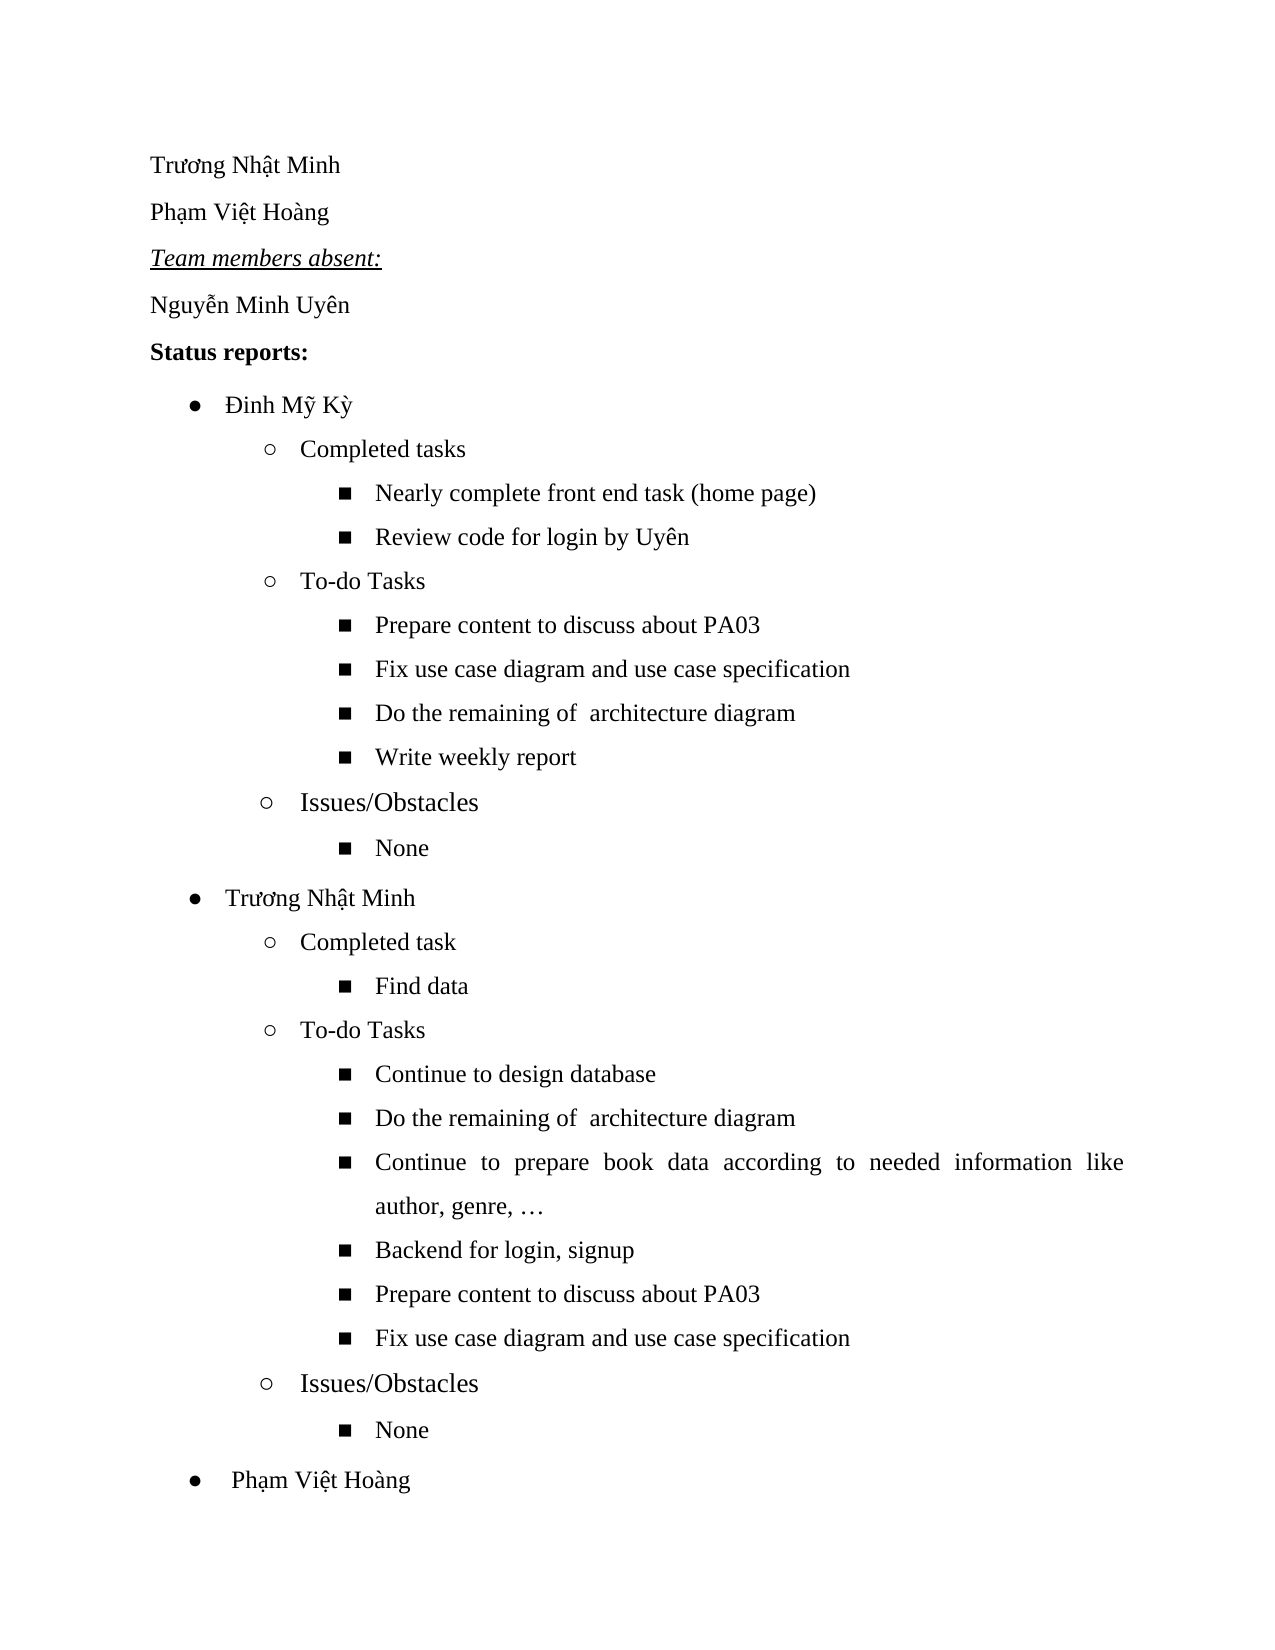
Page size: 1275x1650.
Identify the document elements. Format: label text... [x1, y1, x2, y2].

list Completed tasks [262, 434, 1125, 463]
list Do the remaining of architecture diagram [337, 698, 1125, 727]
list Phạm Việt Hoàng [187, 1465, 1125, 1494]
list To-do Tasks [262, 566, 1125, 595]
text ○ Issues/Obstacles [150, 786, 1125, 817]
list Fix use case diagram and use case specification [337, 1323, 1125, 1352]
text ○ Issues/Obstacles [150, 1367, 1125, 1398]
text Trương Nhật Minh [150, 150, 1125, 179]
text Status reports: [150, 337, 1125, 366]
list To-do Tasks [262, 1015, 1125, 1044]
list Find data [337, 971, 1125, 1000]
list Prepare content to discuss about PA03 [337, 1279, 1125, 1308]
list None [337, 1415, 1125, 1443]
list Prepare content to discuss about PA03 [337, 610, 1125, 639]
text Phạm Việt Hoàng [150, 197, 1125, 226]
list Đinh Mỹ Kỳ [187, 390, 1125, 419]
list Continue to prepare book data according to needed information like author, genre, … [337, 1147, 1125, 1220]
list Trương Nhật Minh [187, 883, 1125, 912]
list Nearly complete front end task (home page) [337, 478, 1125, 507]
list Backend for login, signup [337, 1235, 1125, 1264]
list None [337, 833, 1125, 862]
text Nguyễn Minh Uyên [150, 290, 1125, 319]
list Do the remaining of architecture diagram [337, 1103, 1125, 1132]
text Team members absent: [150, 243, 1125, 272]
list Review code for login by Uyên [337, 522, 1125, 551]
list Continue to design database [337, 1059, 1125, 1088]
list Completed task [262, 927, 1125, 956]
list Fix use case diagram and use case specification [337, 654, 1125, 683]
list Write weekly report [337, 742, 1125, 771]
